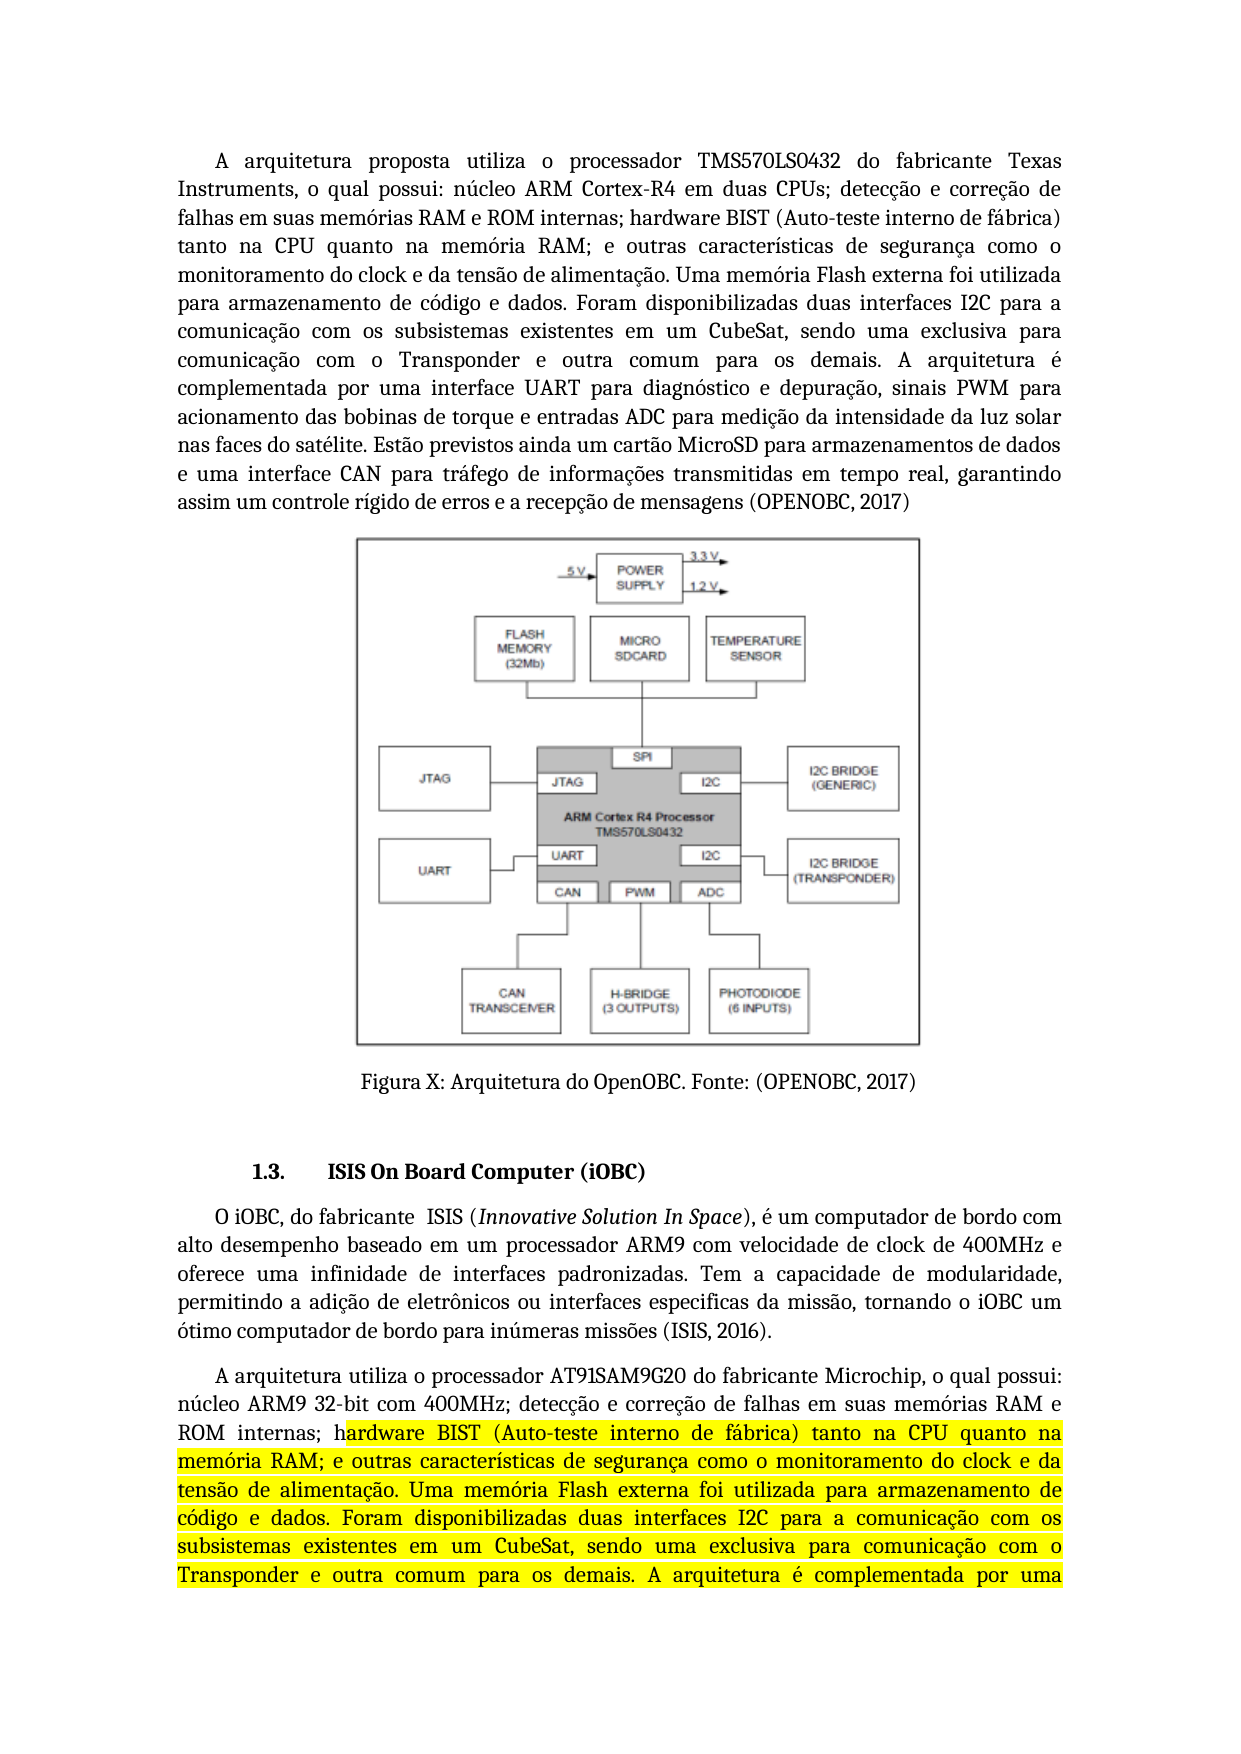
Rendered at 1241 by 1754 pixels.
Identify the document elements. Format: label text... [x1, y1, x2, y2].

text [177, 1363, 1063, 1448]
text O iOBC, do fabricante ISIS (Innovative Solution In Space), é um computador de bordo com alto desempenho baseado em um processador ARM9 com velocidade de clock de 400MHz e oferece uma infinidade de interfaces padronizadas. Tem a capacidade de modularidade, permitindo a adição de eletrônicos ou interfaces especificas da missão, tornando o iOBC um ótimo computador de bordo para inúmeras missões (ISIS, 2016). [177, 1204, 1063, 1344]
text Figura X: Arquitetura do OpenOBC. Fonte: (OPENOBC, 2017) [177, 1068, 1063, 1095]
text A arquitetura proposta utiliza o processador TMS570LS0432 do fabricante Texas Instruments, o qual possui: núcleo ARM Cortex-R4 em duas CPUs; detecção e correção de falhas em suas memórias RAM e ROM internas; hardware BIST (Auto-teste interno de fábrica) tanto na CPU quanto na memória RAM; e outras características de segurança como o monitoramento do clock e da tensão de alimentação. Uma memória Flash externa foi utilizada para armazenamento de código e dados. Foram disponibilizadas duas interfaces I2C para a comunicação com os subsistemas existentes em um CubeSat, sendo uma exclusiva para comunicação com o Transponder e outra comum para os demais. A arquitetura é complementada por uma interface UART para diagnóstico e depuração, sinais PWM para acionamento das bobinas de torque e entradas ADC para medição da intensidade da luz solar nas faces do satélite. Estão previstos ainda um cartão MicroSD para armazenamentos de dados e uma interface CAN para tráfego de informações transmitidas em tempo real, garantindo assim um controle rígido de erros e a recepção de mensagens (OPENOBC, 2017) [177, 148, 1063, 515]
list ISIS On Board Computer (iOBC) [252, 1159, 1063, 1185]
picture [352, 533, 925, 1050]
